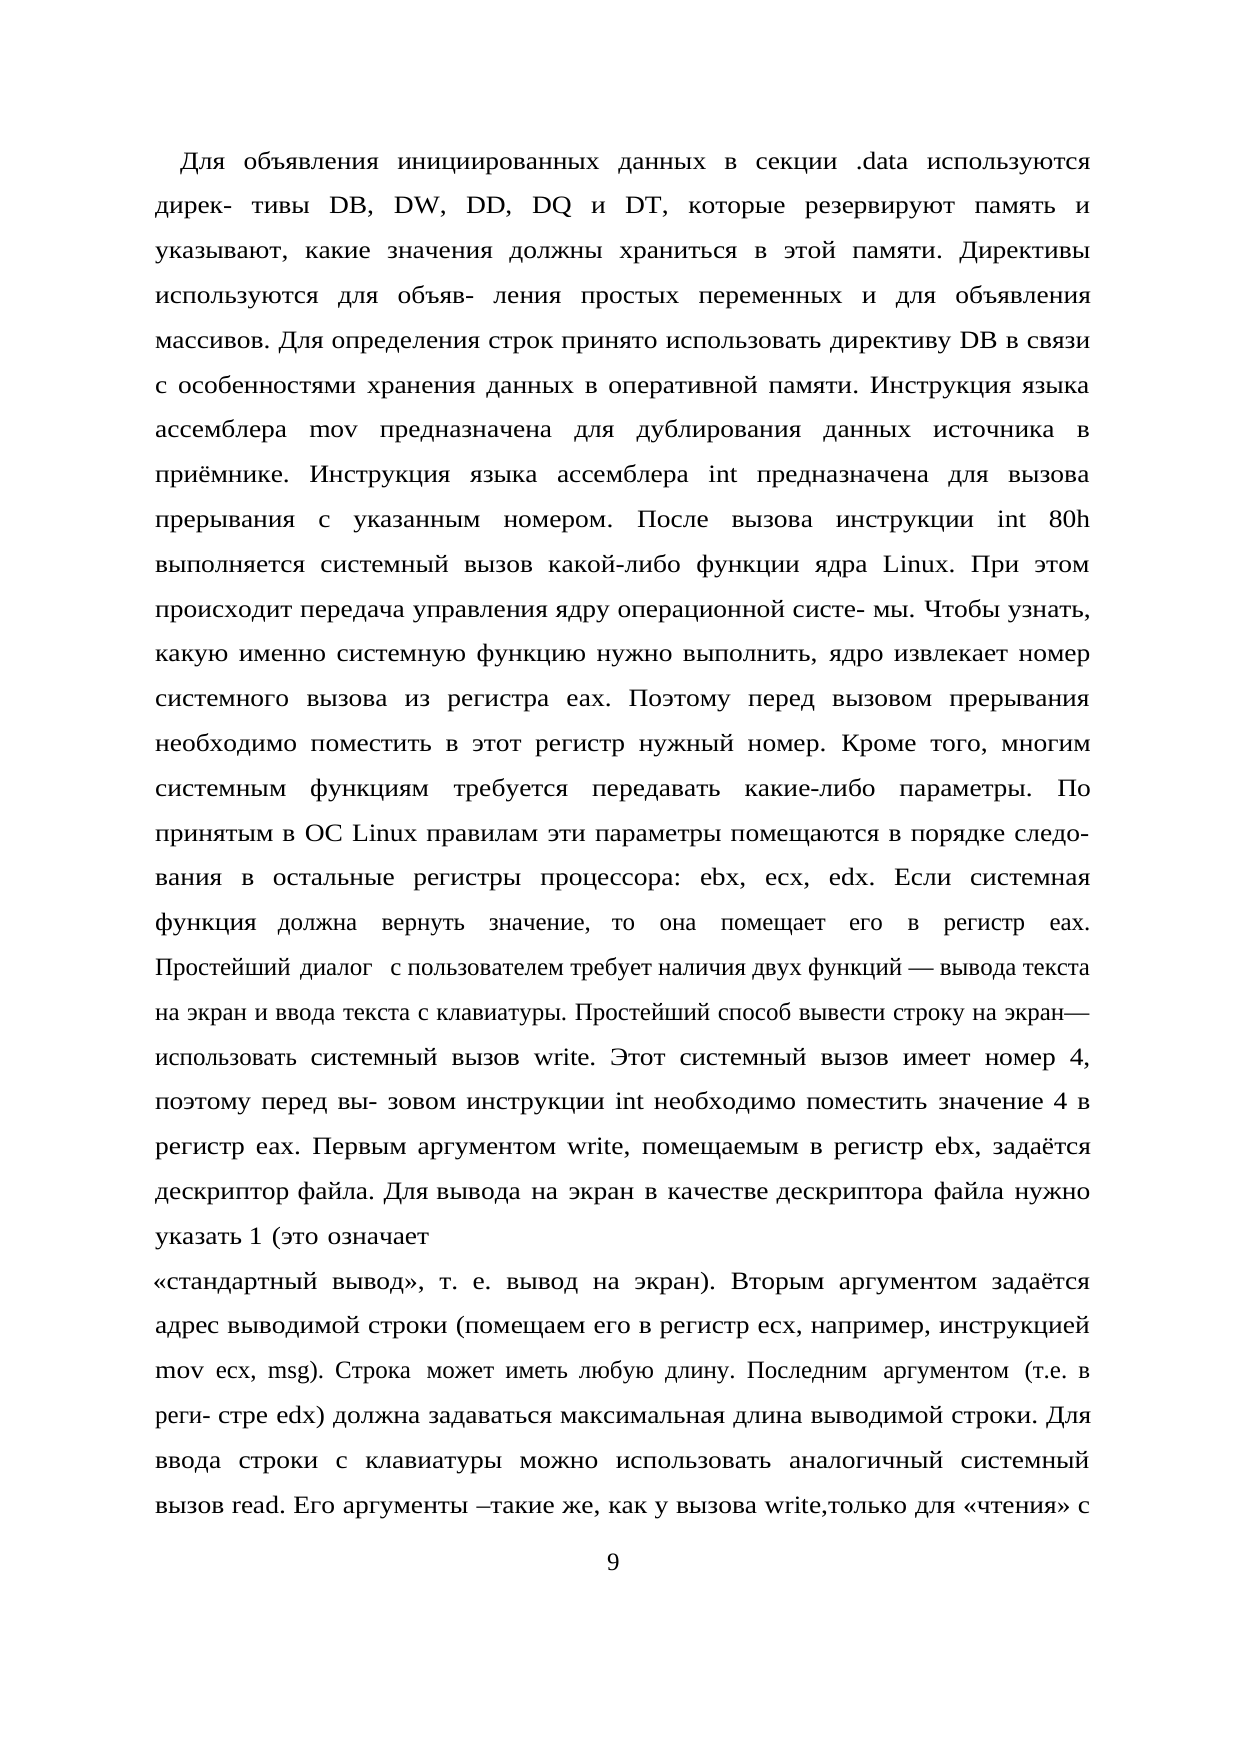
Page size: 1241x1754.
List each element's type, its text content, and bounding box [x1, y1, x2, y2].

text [153, 1266, 1091, 1518]
text Для объявления инициированных данных в секции .data используются дирек- тивы DB, DW, DD, DQ и DT, которые резервируют память и указывают, какие значения должны храниться в этой памяти. Директивы используются для объяв- ления простых переменных и для объявления массивов. Для определения строк принято использовать директиву DB в связи с особенностями хранения данных в оперативной памяти. Инструкция языка ассемблера mov предназначена для дублирования данных источника в приёмнике. Инструкция языка ассемблера int предназначена для вызова прерывания с указанным номером. После вызова инструкции int 80h выполняется системный вызов какой-либо функции ядра Linux. При этом происходит передача управления ядру операционной систе- мы. Чтобы узнать, какую именно системную функцию нужно выполнить, ядро извлекает номер системного вызова из регистра eax. Поэтому перед вызовом прерывания необходимо поместить в этот регистр нужный номер. Кроме того, многим системным функциям требуется передавать какие-либо параметры. По принятым в ОС Linux правилам эти параметры помещаются в порядке следо- вания в остальные регистры процессора: ebx, ecx, edx. Если системная функция должна вернуть значение, то она помещает его в регистр eax. Простейший диалог с пользователем требует наличия двух функций — вывода текста на экран и ввода текста с клавиатуры. Простейший способ вывести строку на экран— использовать системный вызов write. Этот системный вызов имеет номер 4, поэтому перед вы- зовом инструкции int необходимо поместить значение 4 в регистр eax. Первым аргументом write, помещаемым в регистр ebx, задаётся дескриптор файла. Для вывода на экран в качестве дескриптора файла нужно указать 1 (это означает [155, 146, 1091, 1249]
